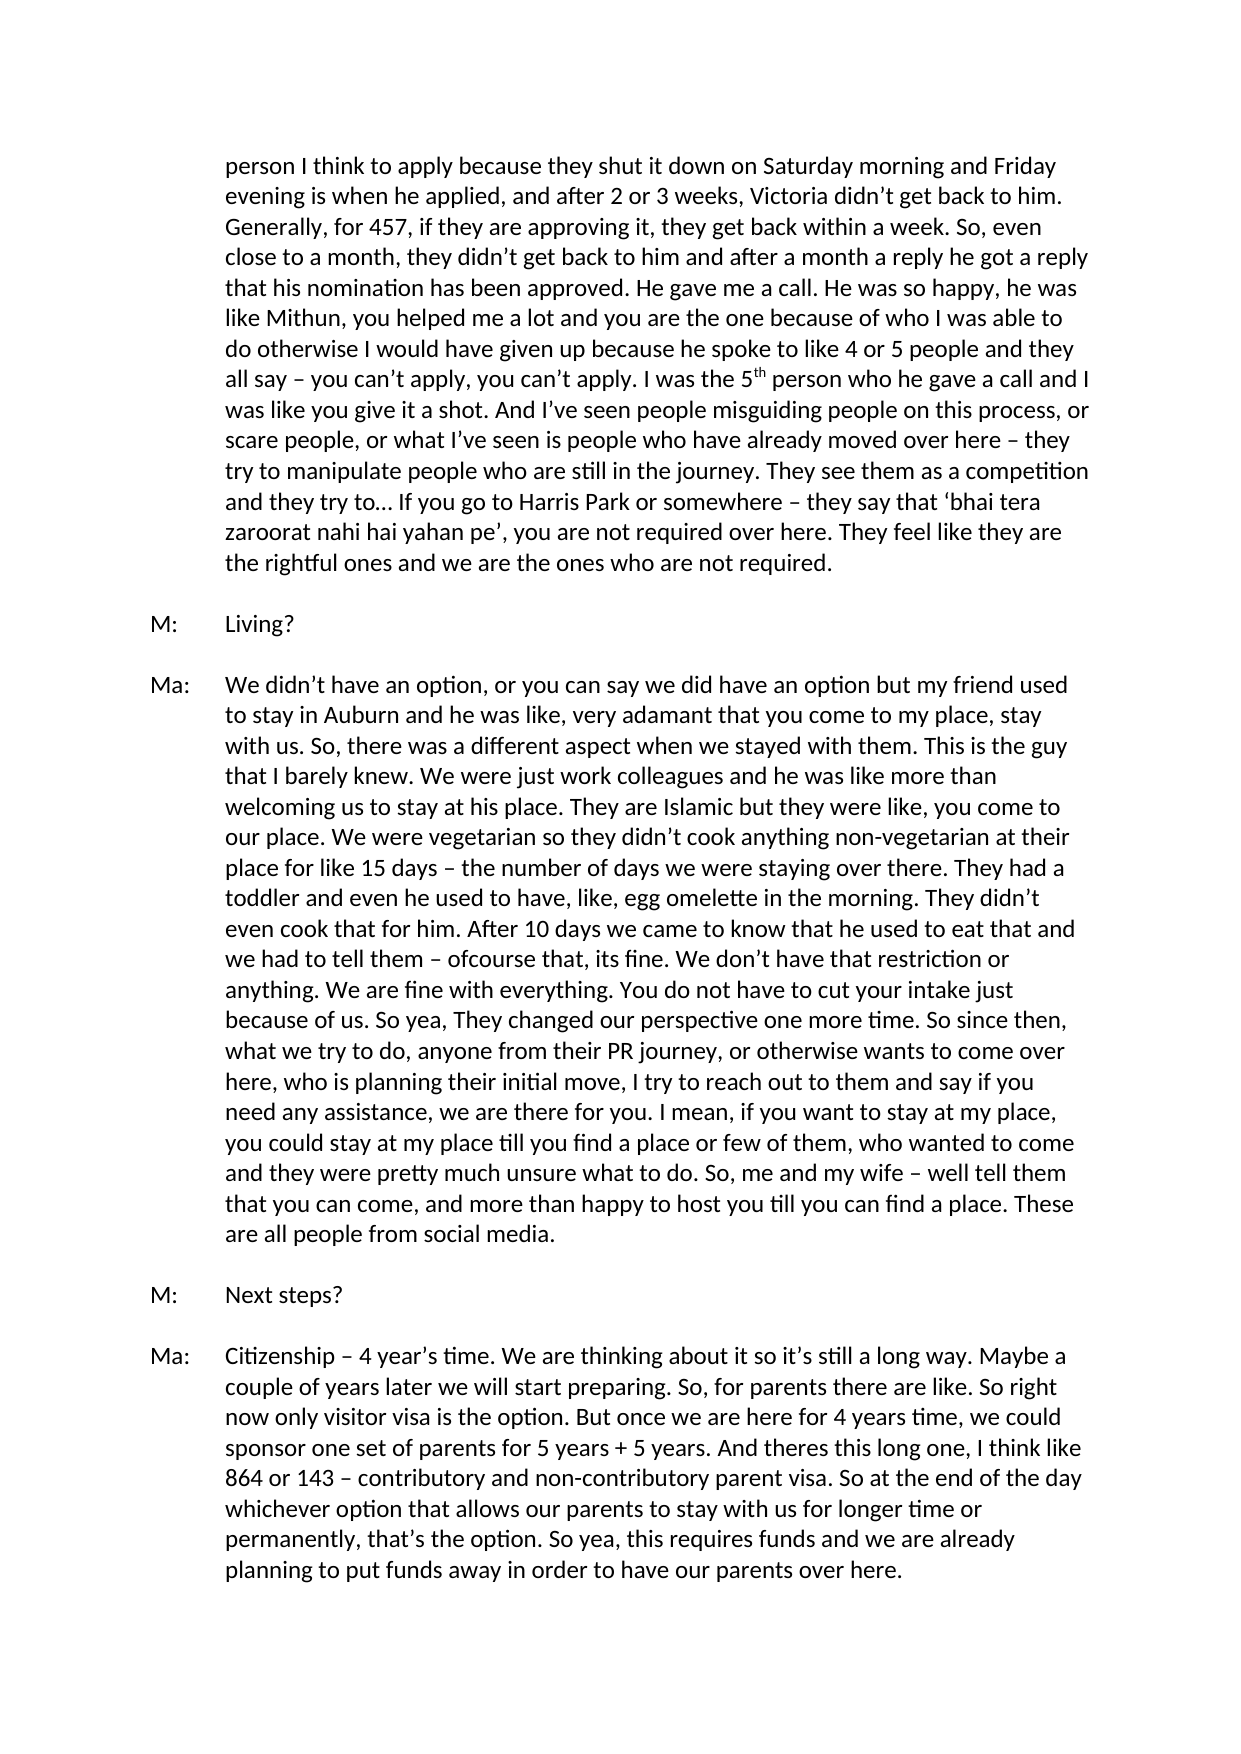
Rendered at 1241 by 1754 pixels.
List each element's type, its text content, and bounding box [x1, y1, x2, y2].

text M: Living? [150, 608, 1090, 638]
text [150, 150, 1090, 577]
text Ma: We didn’t have an option, or you can say we did have an option but my friend used to stay in Auburn and he was like, very adamant that you come to my place, stay with us. So, there was a different aspect when we stayed with them. This is the guy that I barely knew. We were just work colleagues and he was like more than welcoming us to stay at his place. They are Islamic but they were like, you come to our place. We were vegetarian so they didn’t cook anything non-vegetarian at their place for like 15 days – the number of days we were staying over there. They had a toddler and even he used to have, like, egg omelette in the morning. They didn’t even cook that for him. After 10 days we came to know that he used to eat that and we had to tell them – ofcourse that, its fine. We don’t have that restriction or anything. We are fine with everything. You do not have to cut your intake just because of us. So yea, They changed our perspective one more time. So since then, what we try to do, anyone from their PR journey, or otherwise wants to come over here, who is planning their initial move, I try to reach out to them and say if you need any assistance, we are there for you. I mean, if you want to stay at my place, you could stay at my place till you find a place or few of them, who wanted to come and they were pretty much unsure what to do. So, me and my wife – well tell them that you can come, and more than happy to host you till you can find a place. These are all people from social media. [150, 669, 1090, 1249]
text Ma: Citizenship – 4 year’s time. We are thinking about it so it’s still a long way. Maybe a couple of years later we will start preparing. So, for parents there are like. So right now only visitor visa is the option. But once we are here for 4 years time, we could sponsor one set of parents for 5 years + 5 years. And theres this long one, I think like 864 or 143 – contributory and non-contributory parent visa. So at the end of the day whichever option that allows our parents to stay with us for longer time or permanently, that’s the option. So yea, this requires funds and we are already planning to put funds away in order to have our parents over here. [150, 1340, 1090, 1584]
text M: Next steps? [150, 1279, 1090, 1310]
